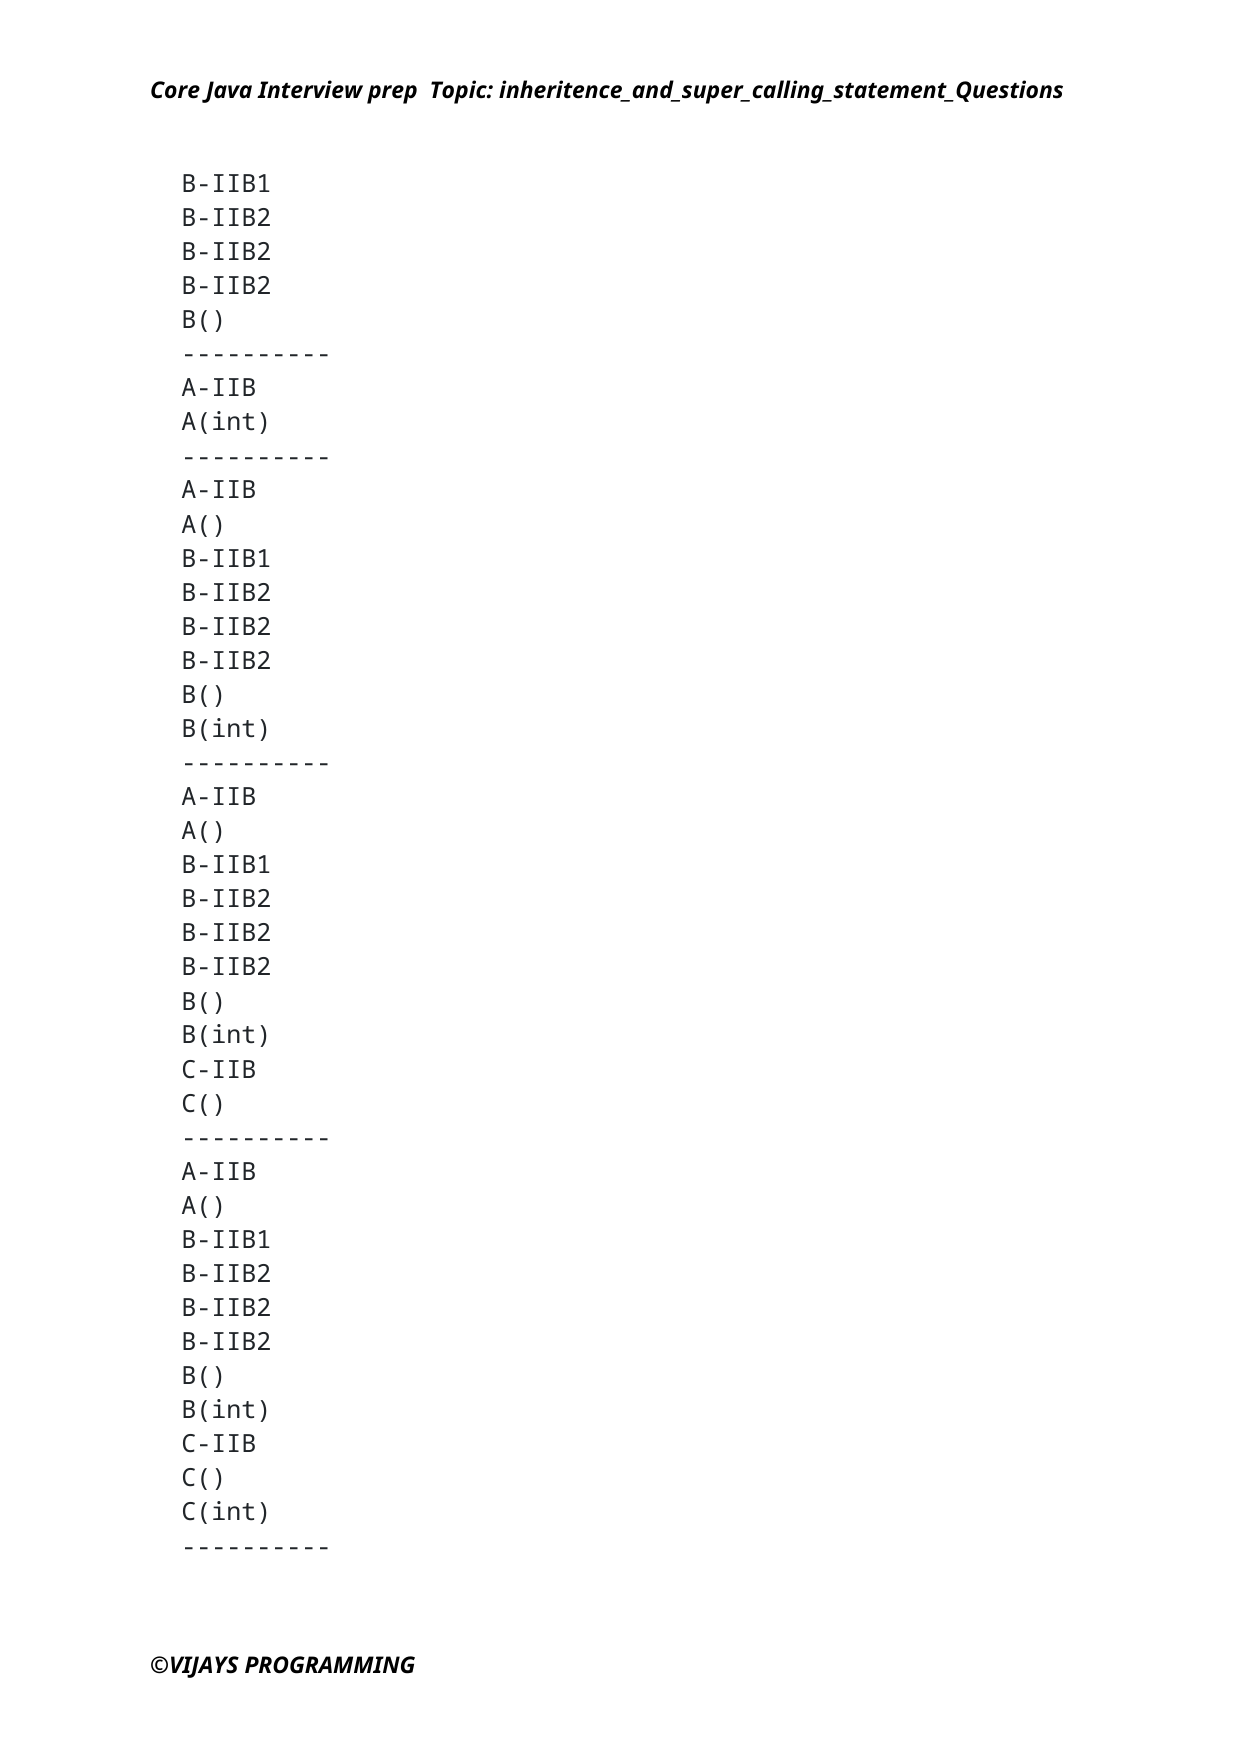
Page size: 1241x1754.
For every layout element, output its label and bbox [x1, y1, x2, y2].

table_cell [150, 150, 1090, 1601]
